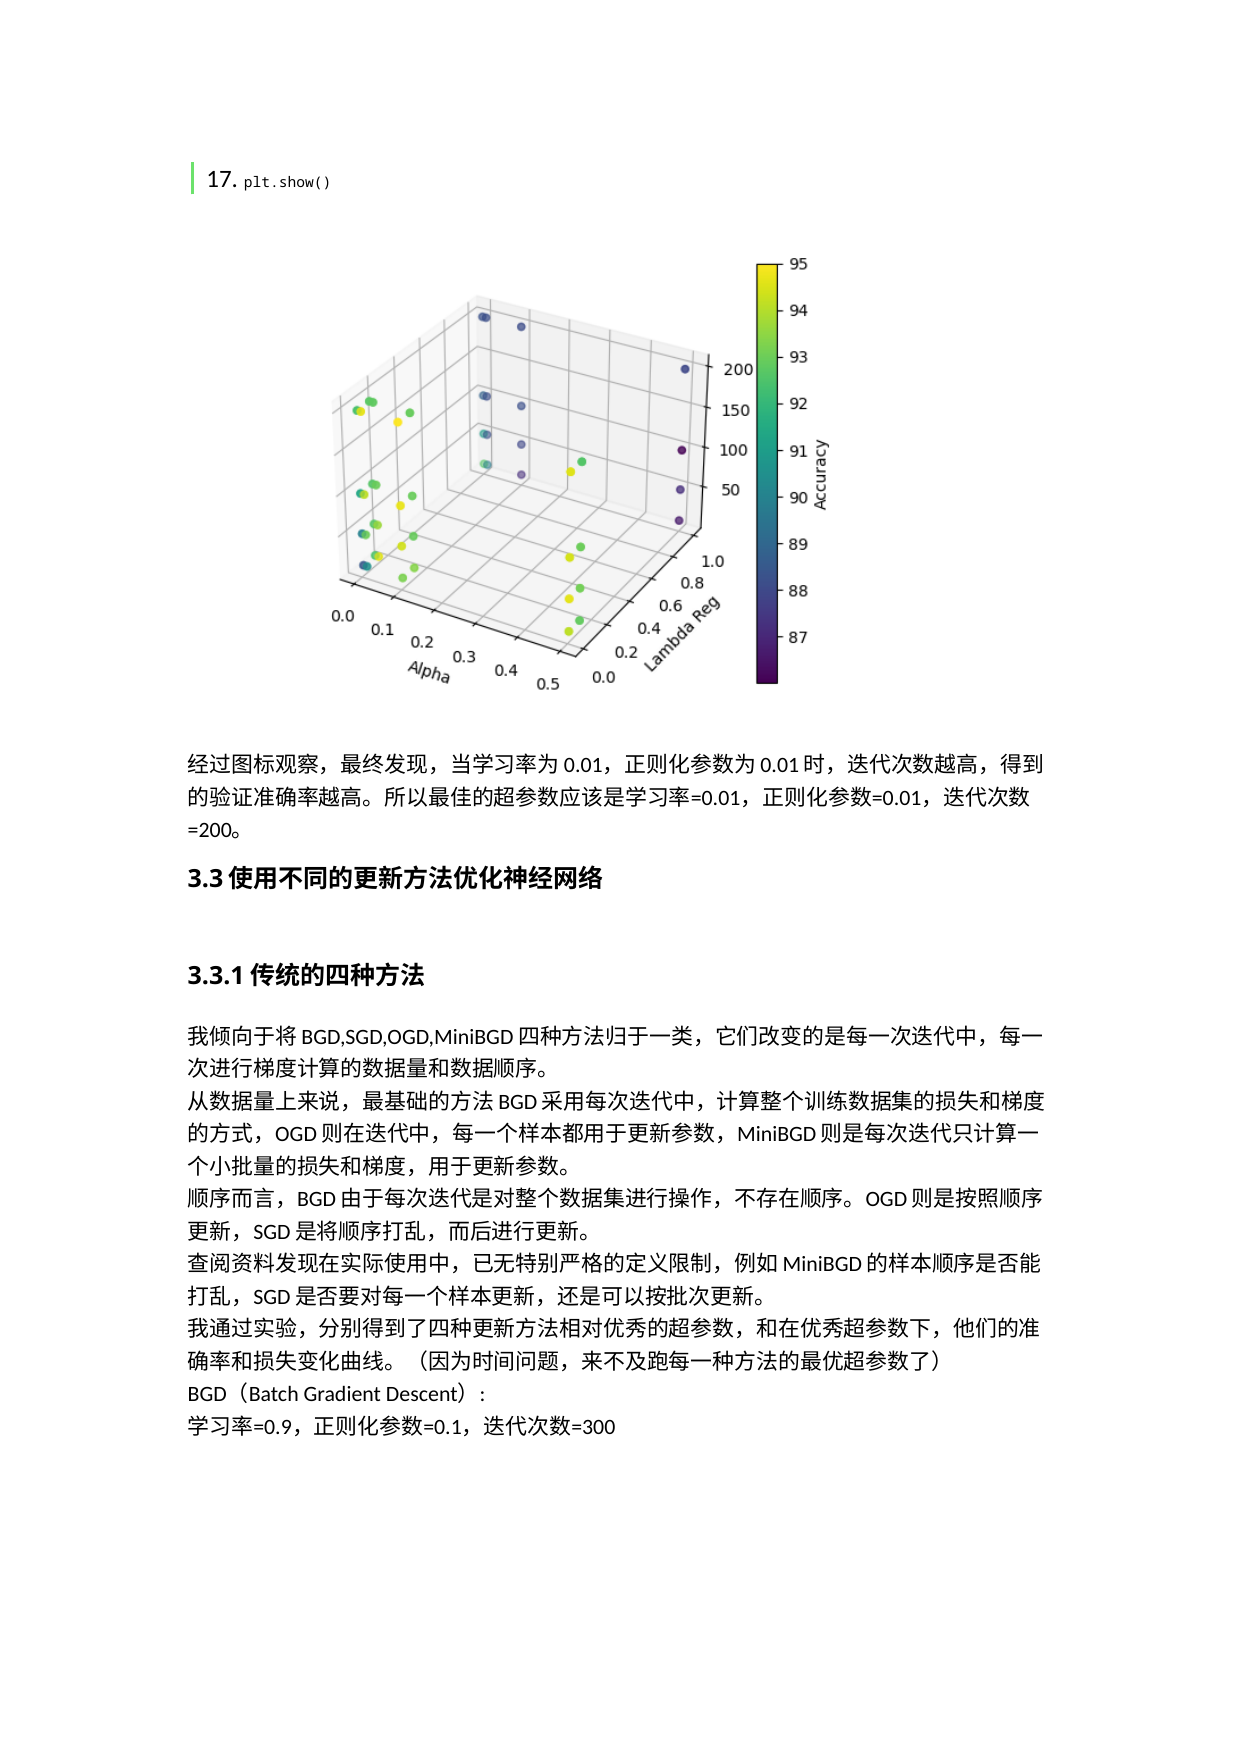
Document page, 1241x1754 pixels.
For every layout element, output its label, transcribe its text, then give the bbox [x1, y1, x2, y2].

text BGD（Batch Gradient Descent）: [187, 1376, 1053, 1408]
picture [187, 198, 913, 743]
text 经过图标观察，最终发现，当学习率为0.01，正则化参数为0.01时，迭代次数越高，得到的验证准确率越高。所以最佳的超参数应该是学习率=0.01，正则化参数=0.01，迭代次数=200。 [187, 747, 1053, 844]
text 我通过实验，分别得到了四种更新方法相对优秀的超参数，和在优秀超参数下，他们的准确率和损失变化曲线。（因为时间问题，来不及跑每一种方法的最优超参数了） [187, 1311, 1053, 1376]
subtitle 3.3使用不同的更新方法优化神经网络 [187, 844, 1053, 909]
text 学习率=0.9，正则化参数=0.1，迭代次数=300 [187, 1408, 1053, 1441]
text 顺序而言，BGD由于每次迭代是对整个数据集进行操作，不存在顺序。OGD则是按照顺序更新，SGD是将顺序打乱，而后进行更新。 [187, 1181, 1053, 1246]
text 我倾向于将BGD,SGD,OGD,MiniBGD四种方法归于一类，它们改变的是每一次迭代中，每一次进行梯度计算的数据量和数据顺序。 [187, 1018, 1053, 1083]
list plt.show() [194, 162, 1053, 194]
text 从数据量上来说，最基础的方法BGD采用每次迭代中，计算整个训练数据集的损失和梯度的方式，OGD则在迭代中，每一个样本都用于更新参数，MiniBGD则是每次迭代只计算一个小批量的损失和梯度，用于更新参数。 [187, 1083, 1053, 1181]
subtitle 3.3.1传统的四种方法 [187, 941, 1053, 1006]
text 查阅资料发现在实际使用中，已无特别严格的定义限制，例如MiniBGD的样本顺序是否能打乱，SGD是否要对每一个样本更新，还是可以按批次更新。 [187, 1246, 1053, 1311]
